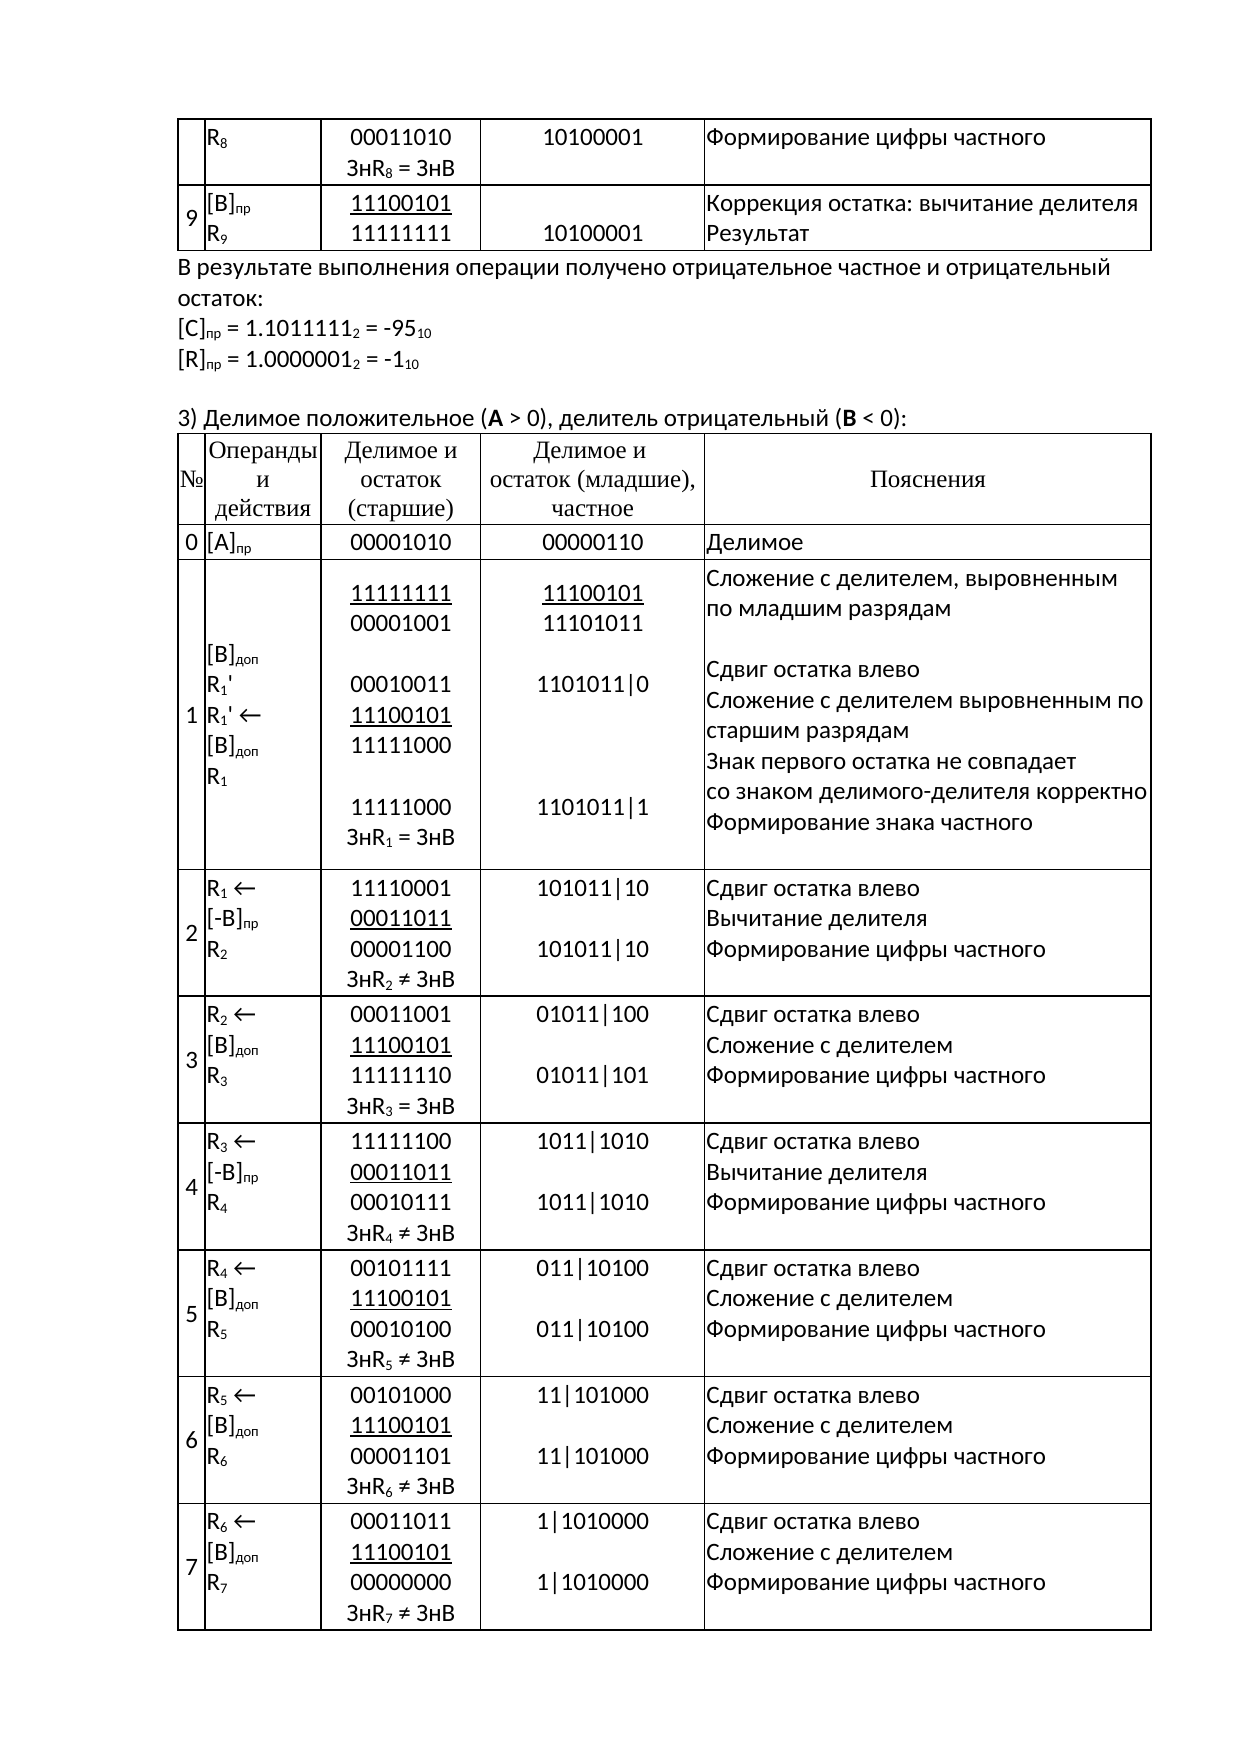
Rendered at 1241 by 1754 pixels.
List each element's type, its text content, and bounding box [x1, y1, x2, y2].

table_cell R5 ← [B]доп R6 [206, 1377, 320, 1502]
table_cell 00101111 11100101 00010100 ЗнR5 ≠ ЗнB [322, 1251, 480, 1376]
table_cell 11100101 11111111 [322, 186, 480, 249]
table_header № [179, 434, 204, 523]
table_cell 11111111 00001001 00010011 11100101 11111000 11111000 ЗнR1 = ЗнB [322, 560, 480, 868]
table_cell 11|101000 11|101000 [481, 1377, 704, 1502]
table_cell Делимое [705, 525, 1150, 559]
table_cell 00011001 11100101 11111110 ЗнR3 = ЗнB [322, 997, 480, 1122]
table_cell 2 [179, 870, 204, 995]
table_cell Сдвиг остатка влево Вычитание делителя Формирование цифры частного [705, 1124, 1150, 1249]
table_cell 00000110 [481, 525, 704, 559]
table_cell 00011011 11100101 00000000 ЗнR7 ≠ ЗнB [322, 1504, 480, 1629]
table_cell 3 [179, 997, 204, 1122]
table_header Делимое и остаток (младшие), частное [481, 434, 704, 523]
table_cell [B]пр R9 [206, 186, 320, 249]
table_cell 11100101 11101011 1101011|0 1101011|1 [481, 560, 704, 868]
table_cell 9 [179, 186, 204, 249]
table_cell 11111100 00011011 00010111 ЗнR4 ≠ ЗнB [322, 1124, 480, 1249]
table_cell R7 ← [B]пр R8 [206, 120, 320, 184]
table_cell 5 [179, 1251, 204, 1376]
table_cell 11110001 00011011 00001100 ЗнR2 ≠ ЗнB [322, 870, 480, 995]
table_cell 4 [179, 1124, 204, 1249]
table_cell 0 [179, 525, 204, 559]
table_cell R1 ← [-B]пр R2 [206, 870, 320, 995]
table_cell Сдвиг остатка влево Вычитание делителя Формирование цифры частного [705, 870, 1150, 995]
table_cell R3 ← [-B]пр R4 [206, 1124, 320, 1249]
table_cell Сдвиг остатка влево Сложение с делителем Формирование цифры частного [705, 1251, 1150, 1376]
table_cell 00001010 [322, 525, 480, 559]
table_cell 011|10100 011|10100 [481, 1251, 704, 1376]
table_cell 101011|10 101011|10 [481, 870, 704, 995]
table_cell 1|1010000 1|1010000 [481, 1504, 704, 1629]
table_cell Коррекция остатка: вычитание делителя Результат [705, 186, 1150, 249]
table_cell 1011|1010 1011|1010 [481, 1124, 704, 1249]
table_cell 1 [179, 560, 204, 868]
text В результате выполнения операции получено отрицательное частное и отрицательный остаток: [C]пр = 1.10111112 = -9510 [R]пр = 1.00000012 = -110 [177, 251, 1152, 373]
table_cell 10100000 10100001 [481, 120, 704, 184]
table_cell 10100001 [481, 186, 704, 249]
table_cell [322, 120, 480, 184]
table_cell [705, 120, 1150, 184]
table_cell 6 [179, 1377, 204, 1502]
table_cell Сложение с делителем, выровненным по младшим разрядам Сдвиг остатка влево Сложение с делителем выровненным по старшим разрядам Знак первого остатка не совпадает со знаком делимого-делителя корректно Формирование знака частного [705, 560, 1150, 868]
table_cell 00101000 11100101 00001101 ЗнR6 ≠ ЗнB [322, 1377, 480, 1502]
table_cell [A]пр [206, 525, 320, 559]
table_cell R2 ← [B]доп R3 [206, 997, 320, 1122]
table_cell 7 [179, 1504, 204, 1629]
table_cell Сдвиг остатка влево Сложение с делителем Формирование цифры частного [705, 997, 1150, 1122]
table_cell 8 [179, 120, 204, 184]
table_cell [705, 1377, 1150, 1502]
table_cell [705, 1504, 1150, 1629]
text 3) Делимое положительное (A > 0), делитель отрицательный (B < 0): [177, 402, 1152, 432]
table_cell [B]доп R1' R1' ← [B]доп R1 [206, 560, 320, 868]
table_cell 01011|100 01011|101 [481, 997, 704, 1122]
table_cell R6 ← [B]доп R7 [206, 1504, 320, 1629]
table_header Делимое и остаток (старшие) [322, 434, 480, 523]
table_header Операнды и действия [206, 434, 320, 523]
table_cell R4 ← [B]доп R5 [206, 1251, 320, 1376]
table_header Пояснения [705, 434, 1150, 523]
